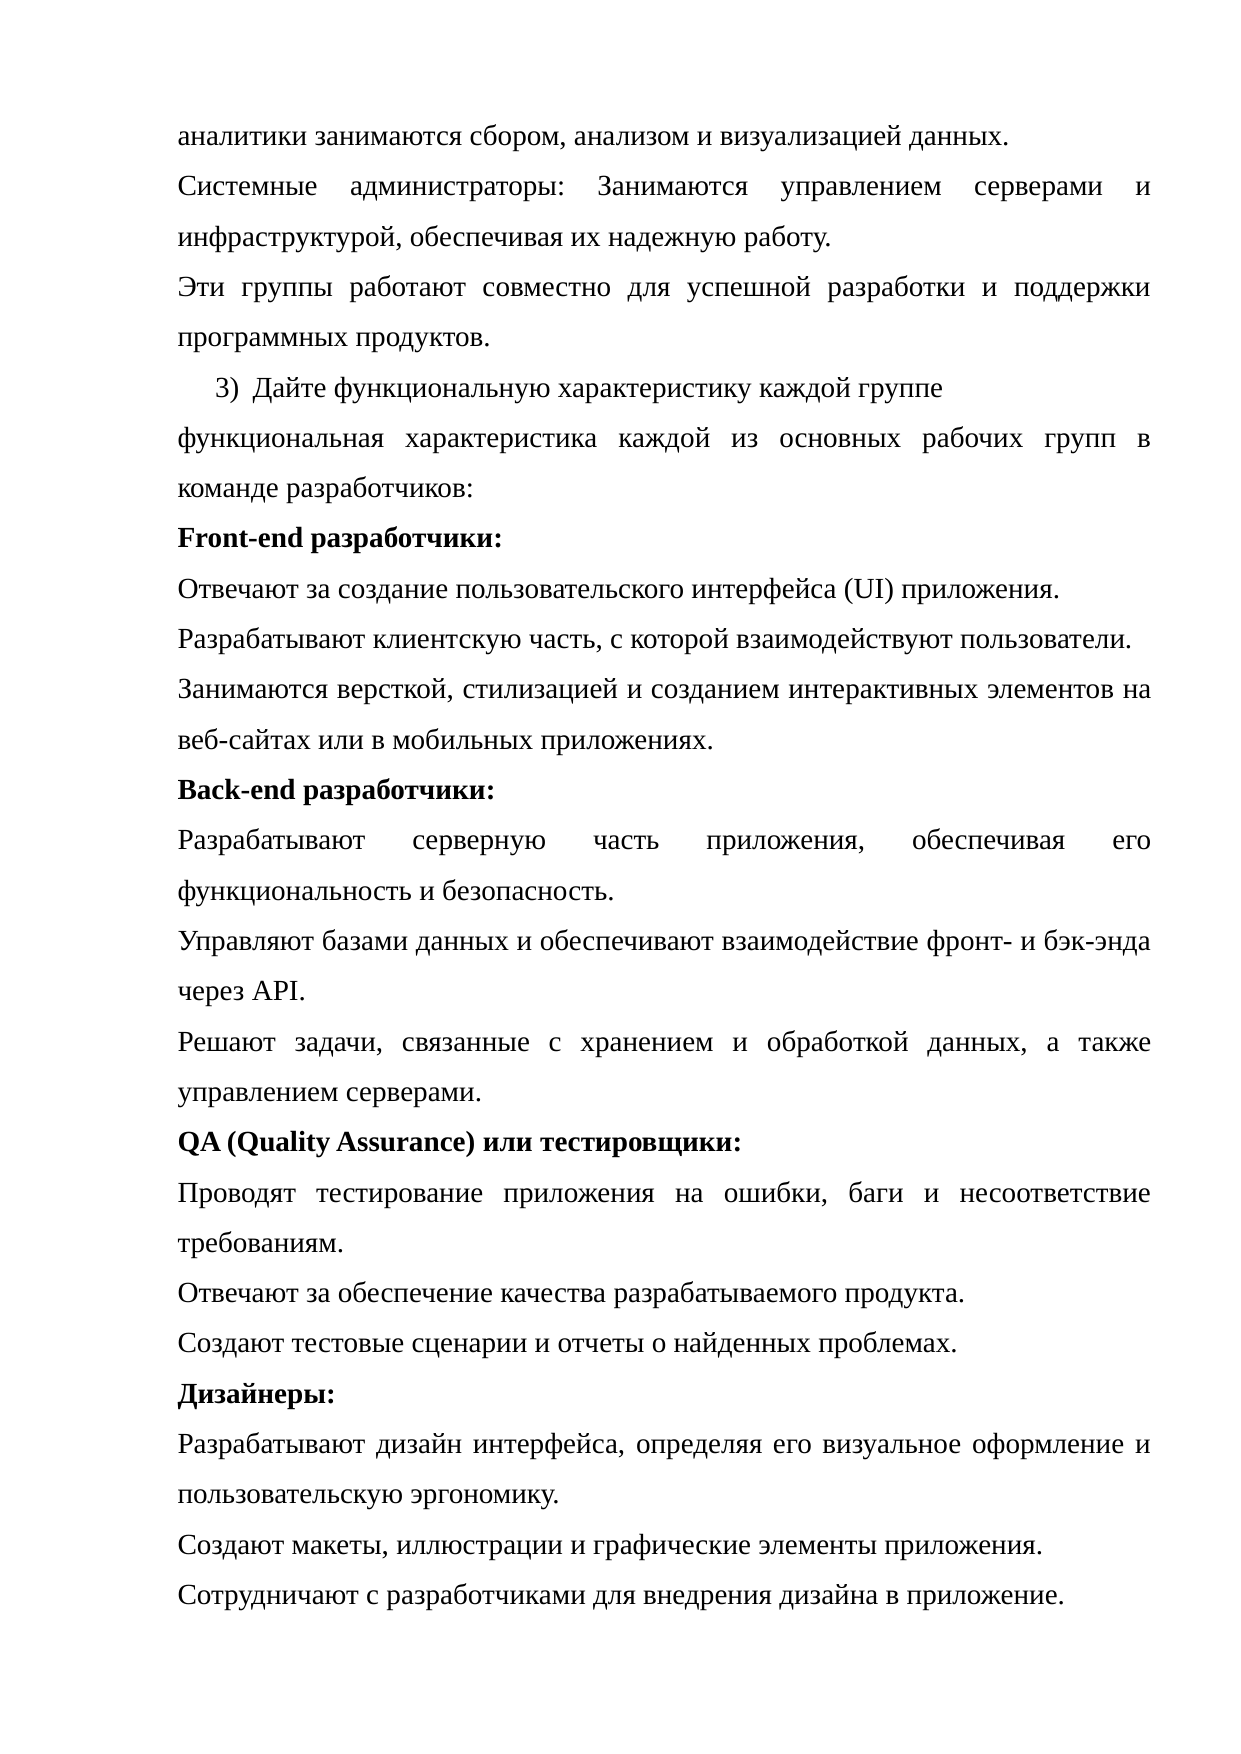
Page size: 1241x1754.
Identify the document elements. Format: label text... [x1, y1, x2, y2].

text Отвечают за обеспечение качества разрабатываемого продукта. [177, 1275, 1152, 1309]
text QA (Quality Assurance) или тестировщики: [177, 1124, 1152, 1158]
text Эти группы работают совместно для успешной разработки и поддержки программных продуктов. [177, 269, 1152, 353]
text Разрабатывают серверную часть приложения, обеспечивая его функциональность и безопасность. [177, 822, 1152, 906]
text Разрабатывают клиентскую часть, с которой взаимодействуют пользователи. [177, 621, 1152, 655]
text Создают тестовые сценарии и отчеты о найденных проблемах. [177, 1326, 1152, 1359]
text Front-end разработчики: [177, 521, 1152, 554]
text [177, 118, 1152, 152]
text Создают макеты, иллюстрации и графические элементы приложения. [177, 1527, 1152, 1560]
text Управляют базами данных и обеспечивают взаимодействие фронт- и бэк-энда через API. [177, 923, 1152, 1007]
text Отвечают за создание пользовательского интерфейса (UI) приложения. [177, 571, 1152, 604]
text Back-end разработчики: [177, 772, 1152, 806]
text Решают задачи, связанные с хранением и обработкой данных, а также управлением серверами. [177, 1024, 1152, 1108]
text Дизайнеры: [177, 1376, 1152, 1409]
text Разрабатывают дизайн интерфейса, определяя его визуальное оформление и пользовательскую эргономику. [177, 1426, 1152, 1510]
text функциональная характеристика каждой из основных рабочих групп в команде разработчиков: [177, 420, 1152, 504]
text Системные администраторы: Занимаются управлением серверами и инфраструктурой, обеспечивая их надежную работу. [177, 168, 1152, 252]
list Дайте функциональную характеристику каждой группе [215, 370, 1152, 403]
text Проводят тестирование приложения на ошибки, баги и несоответствие требованиям. [177, 1175, 1152, 1258]
text Сотрудничают с разработчиками для внедрения дизайна в приложение. [177, 1577, 1152, 1611]
text Занимаются версткой, стилизацией и созданием интерактивных элементов на веб-сайтах или в мобильных приложениях. [177, 672, 1152, 755]
